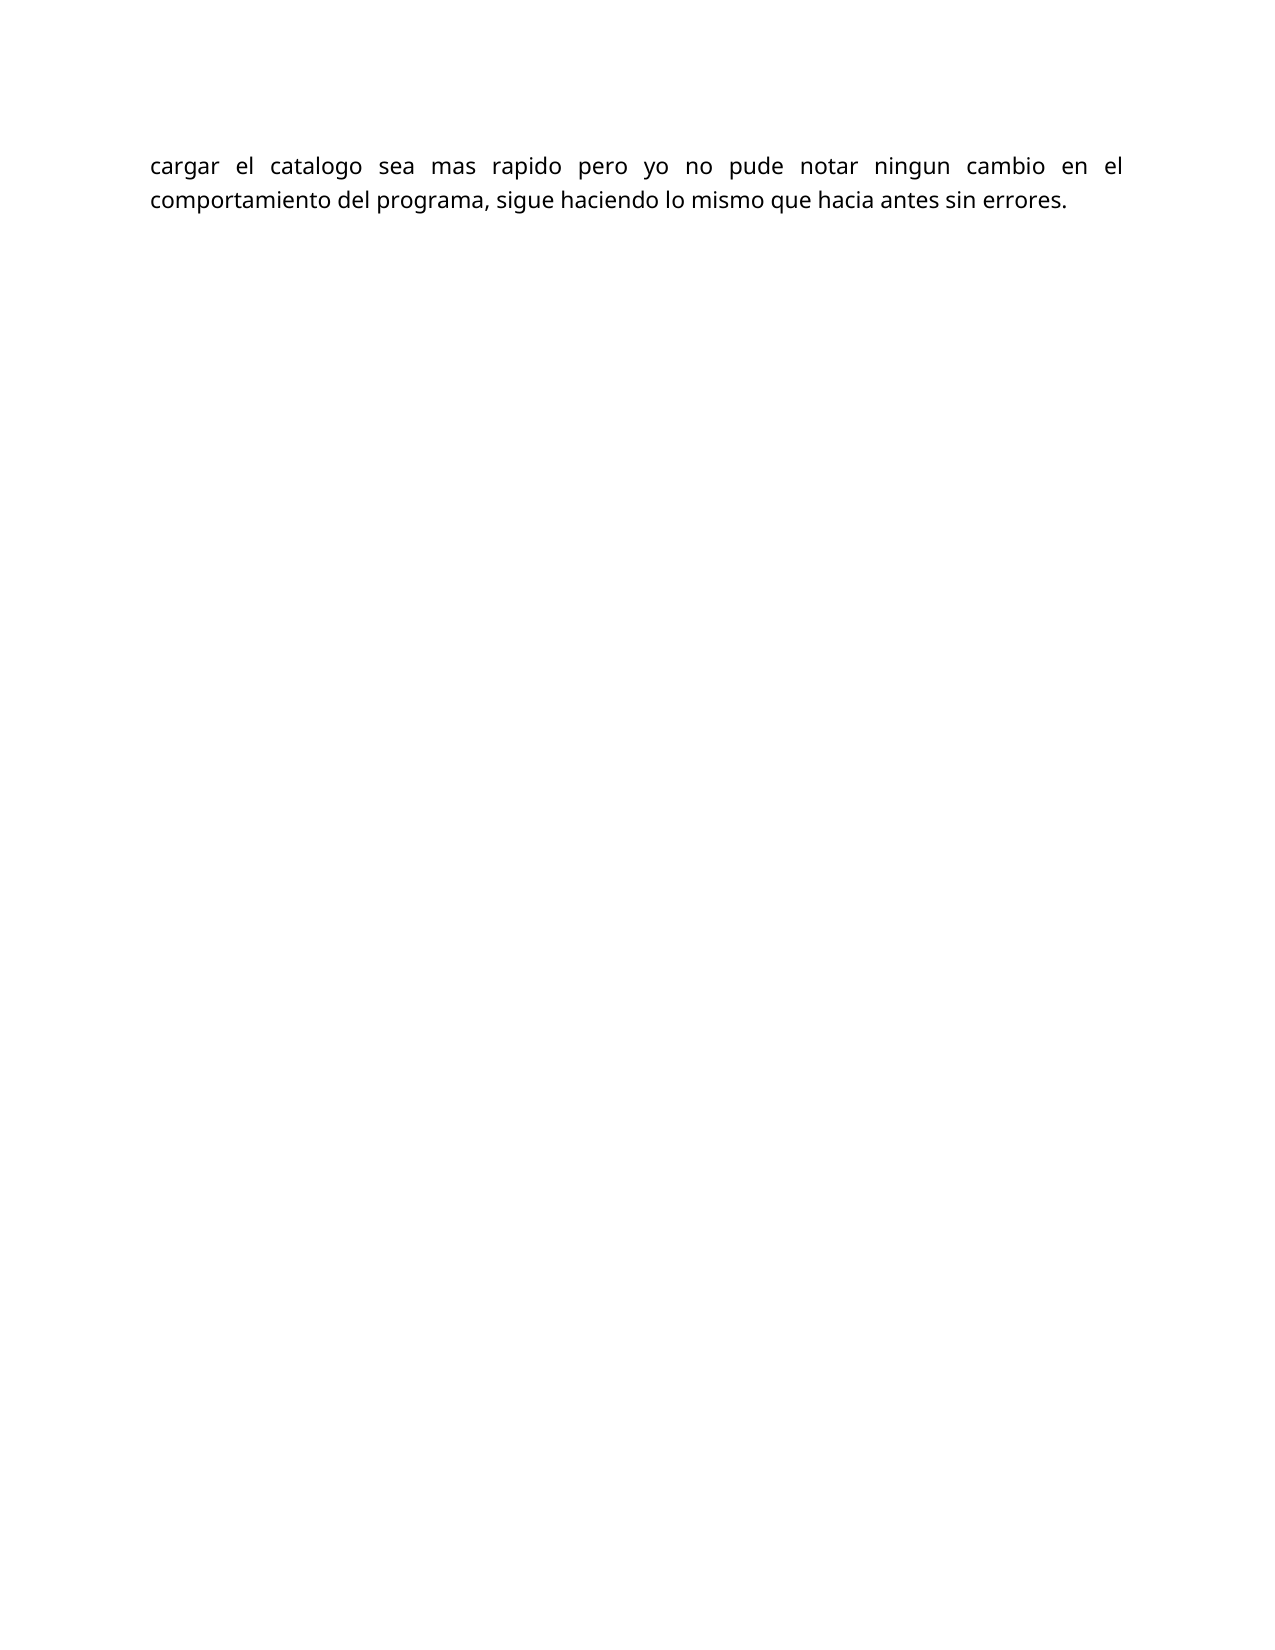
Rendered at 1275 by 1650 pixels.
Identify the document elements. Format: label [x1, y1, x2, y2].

text [150, 150, 1125, 215]
